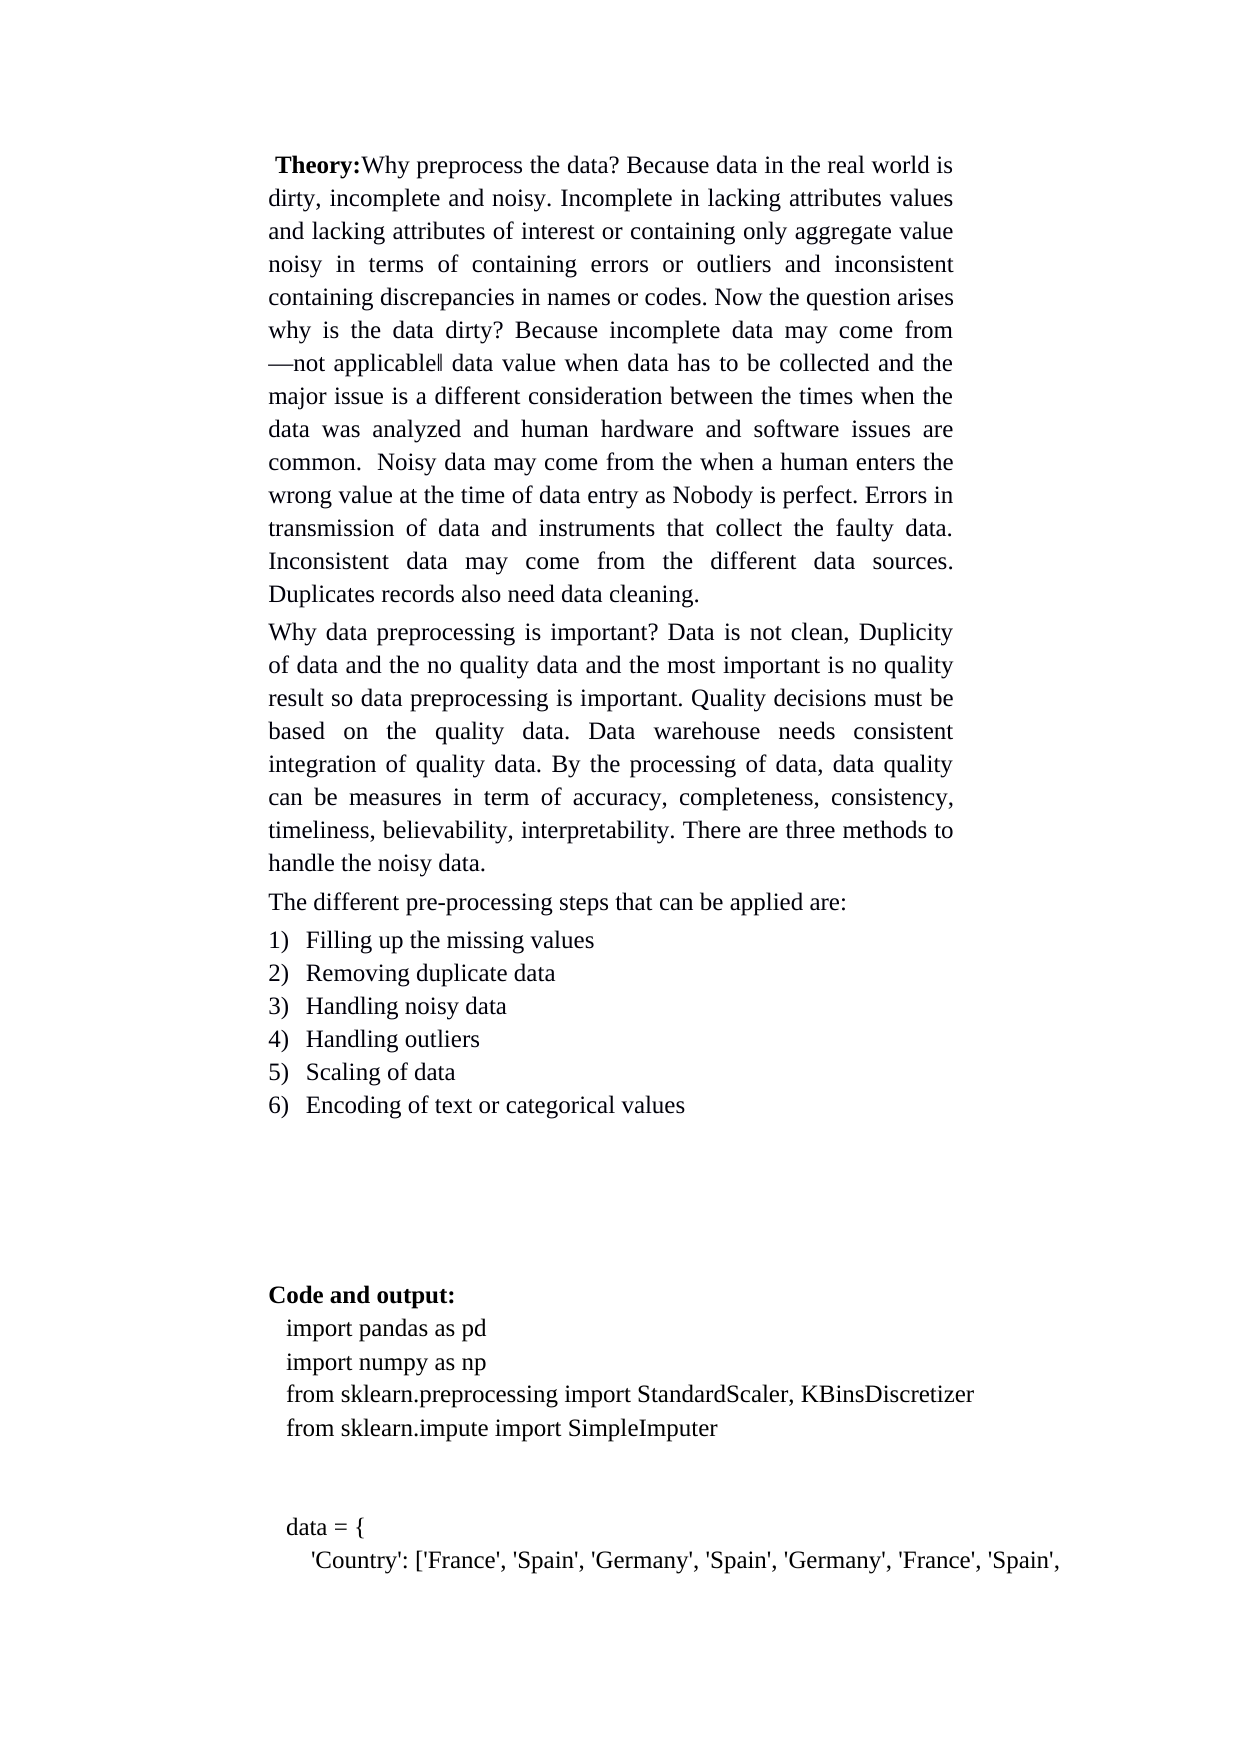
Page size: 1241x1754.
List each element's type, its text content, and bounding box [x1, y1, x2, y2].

text import numpy as np [286, 1347, 1090, 1375]
list Handling outliers [268, 1024, 954, 1053]
list Encoding of text or categorical values [268, 1090, 954, 1119]
text data = { [286, 1512, 1090, 1540]
text The different pre-processing steps that can be applied are: [268, 887, 954, 915]
list Filling up the missing values [268, 925, 954, 953]
text Code and output: [268, 1281, 1090, 1309]
list Scaling of data [268, 1057, 954, 1086]
text Why data preprocessing is important? Data is not clean, Duplicity of data and the no quality data and the most important is no quality result so data preprocessing is important. Quality decisions must be based on the quality data. Data warehouse needs consistent integration of quality data. By the processing of data, data quality can be measures in term of accuracy, completeness, consistency, timeliness, believability, interpretability. There are three methods to handle the noisy data. [268, 617, 954, 877]
list Removing duplicate data [268, 958, 954, 987]
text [286, 1545, 1090, 1573]
list Handling noisy data [268, 991, 954, 1019]
text from sklearn.preprocessing import StandardScaler, KBinsDiscretizer [286, 1379, 1090, 1408]
text Theory:Why preprocess the data? Because data in the real world is dirty, incomplete and noisy. Incomplete in lacking attributes values and lacking attributes of interest or containing only aggregate value noisy in terms of containing errors or outliers and inconsistent containing discrepancies in names or codes. Now the question arises why is the data dirty? Because incomplete data may come from ―not applicable‖ data value when data has to be collected and the major issue is a different consideration between the times when the data was analyzed and human hardware and software issues are common. Noisy data may come from the when a human enters the wrong value at the time of data entry as Nobody is perfect. Errors in transmission of data and instruments that collect the faulty data. Inconsistent data may come from the different data sources. Duplicates records also need data cleaning. [268, 150, 954, 608]
text import pandas as pd [286, 1313, 1090, 1342]
text from sklearn.impute import SimpleImputer [286, 1413, 1090, 1441]
